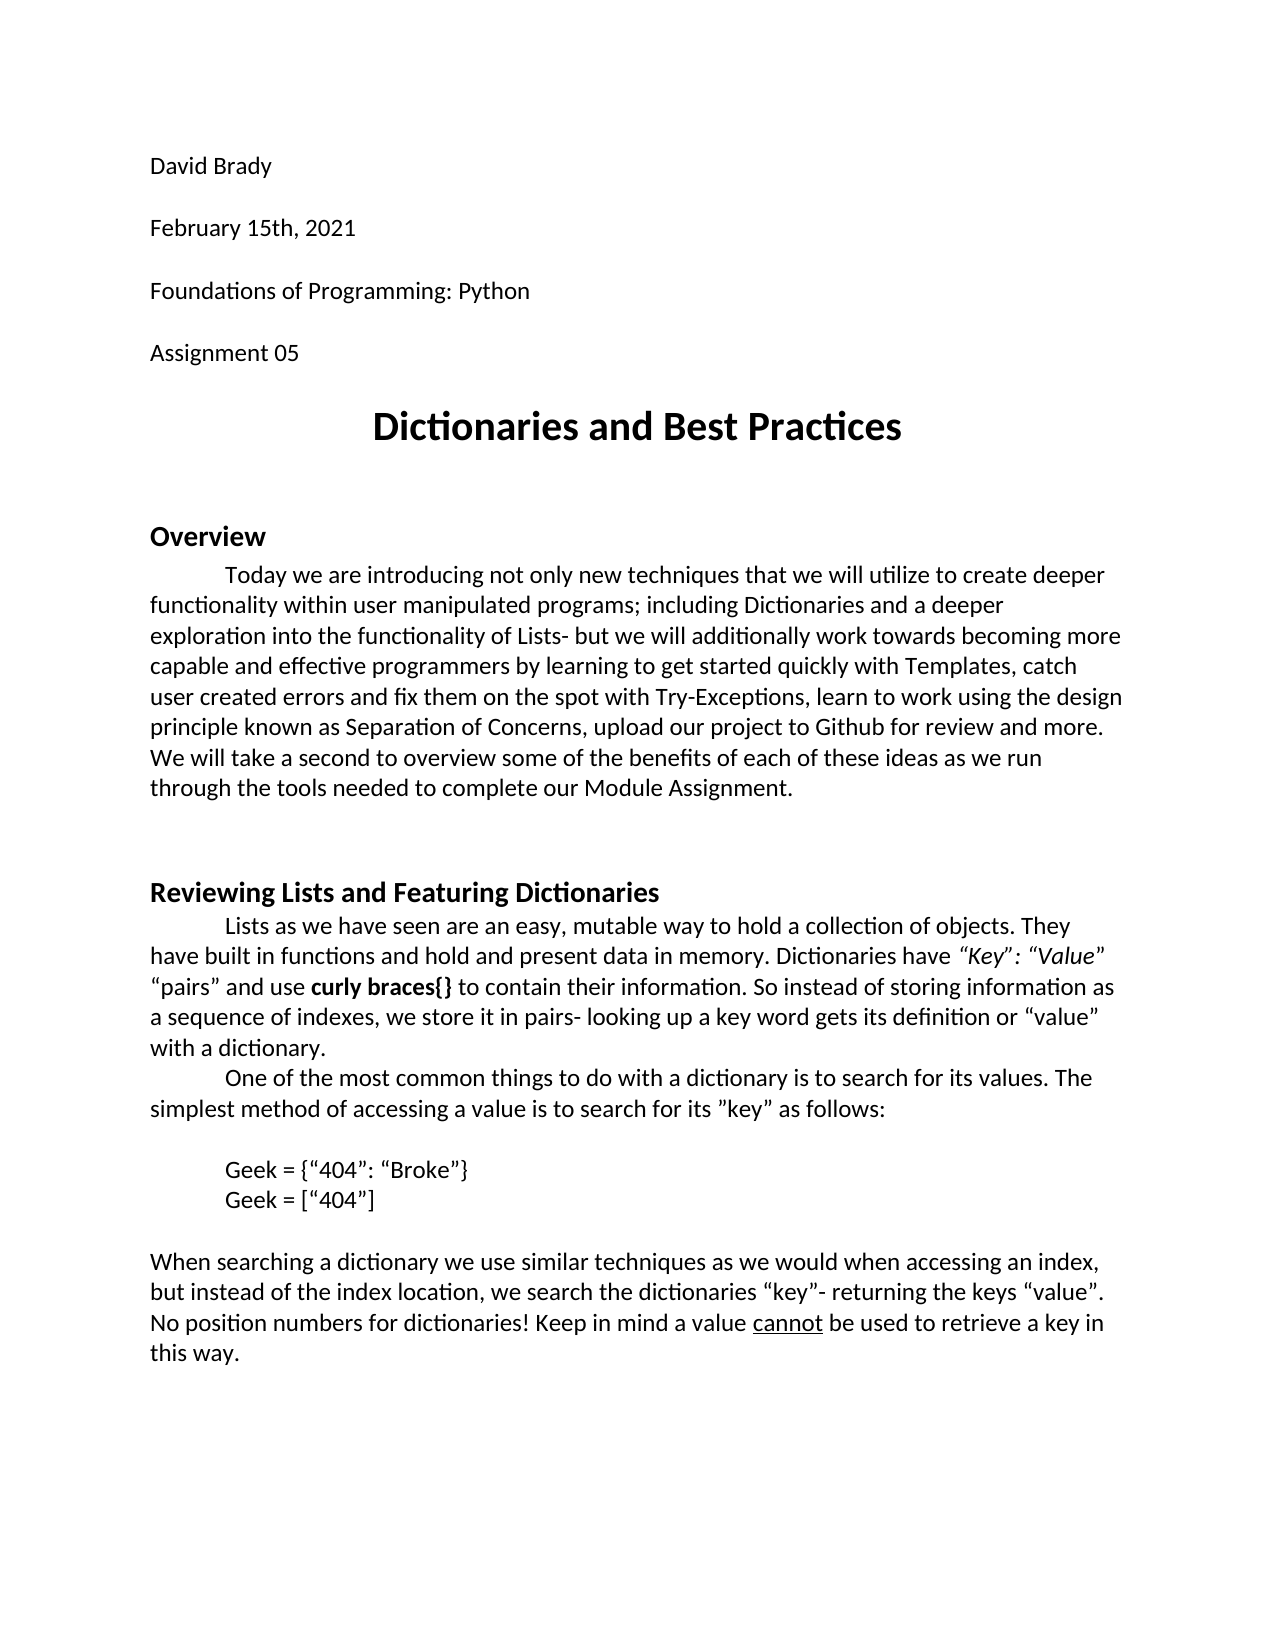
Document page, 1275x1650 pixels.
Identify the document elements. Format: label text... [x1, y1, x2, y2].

text Today we are introducing not only new techniques that we will utilize to create deeper functionality within user manipulated programs; including Dictionaries and a deeper exploration into the functionality of Lists- but we will additionally work towards becoming more capable and effective programmers by learning to get started quickly with Templates, catch user created errors and fix them on the spot with Try-Exceptions, learn to work using the design principle known as Separation of Concerns, upload our project to Github for review and more. We will take a second to overview some of the benefits of each of these ideas as we run through the tools needed to complete our Module Assignment. [150, 559, 1125, 803]
text Overview [150, 518, 1125, 553]
text One of the most common things to do with a dictionary is to search for its values. The simplest method of accessing a value is to search for its ”key” as follows: [150, 1062, 1125, 1123]
text Geek = {“404”: “Broke”} [150, 1154, 1125, 1184]
text Lists as we have seen are an easy, mutable way to hold a collection of objects. They have built in functions and hold and present data in memory. Dictionaries have “Key”: “Value” “pairs” and use curly braces{} to contain their information. So instead of storing information as a sequence of indexes, we store it in pairs- looking up a key word gets its definition or “value” with a dictionary. [150, 910, 1125, 1062]
text February 15th, 2021 [150, 212, 1125, 243]
text David Brady [150, 150, 1125, 181]
text When searching a dictionary we use similar techniques as we would when accessing an index, but instead of the index location, we search the dictionaries “key”- returning the keys “value”. No position numbers for dictionaries! Keep in mind a value cannot be used to retrieve a key in this way. [150, 1246, 1125, 1368]
text Dictionaries and Best Practices [150, 399, 1125, 450]
text Foundations of Programming: Python [150, 275, 1125, 305]
text Assignment 05 [150, 337, 1125, 368]
text Reviewing Lists and Featuring Dictionaries [150, 874, 1125, 910]
text Geek = [“404”] [150, 1184, 1125, 1215]
